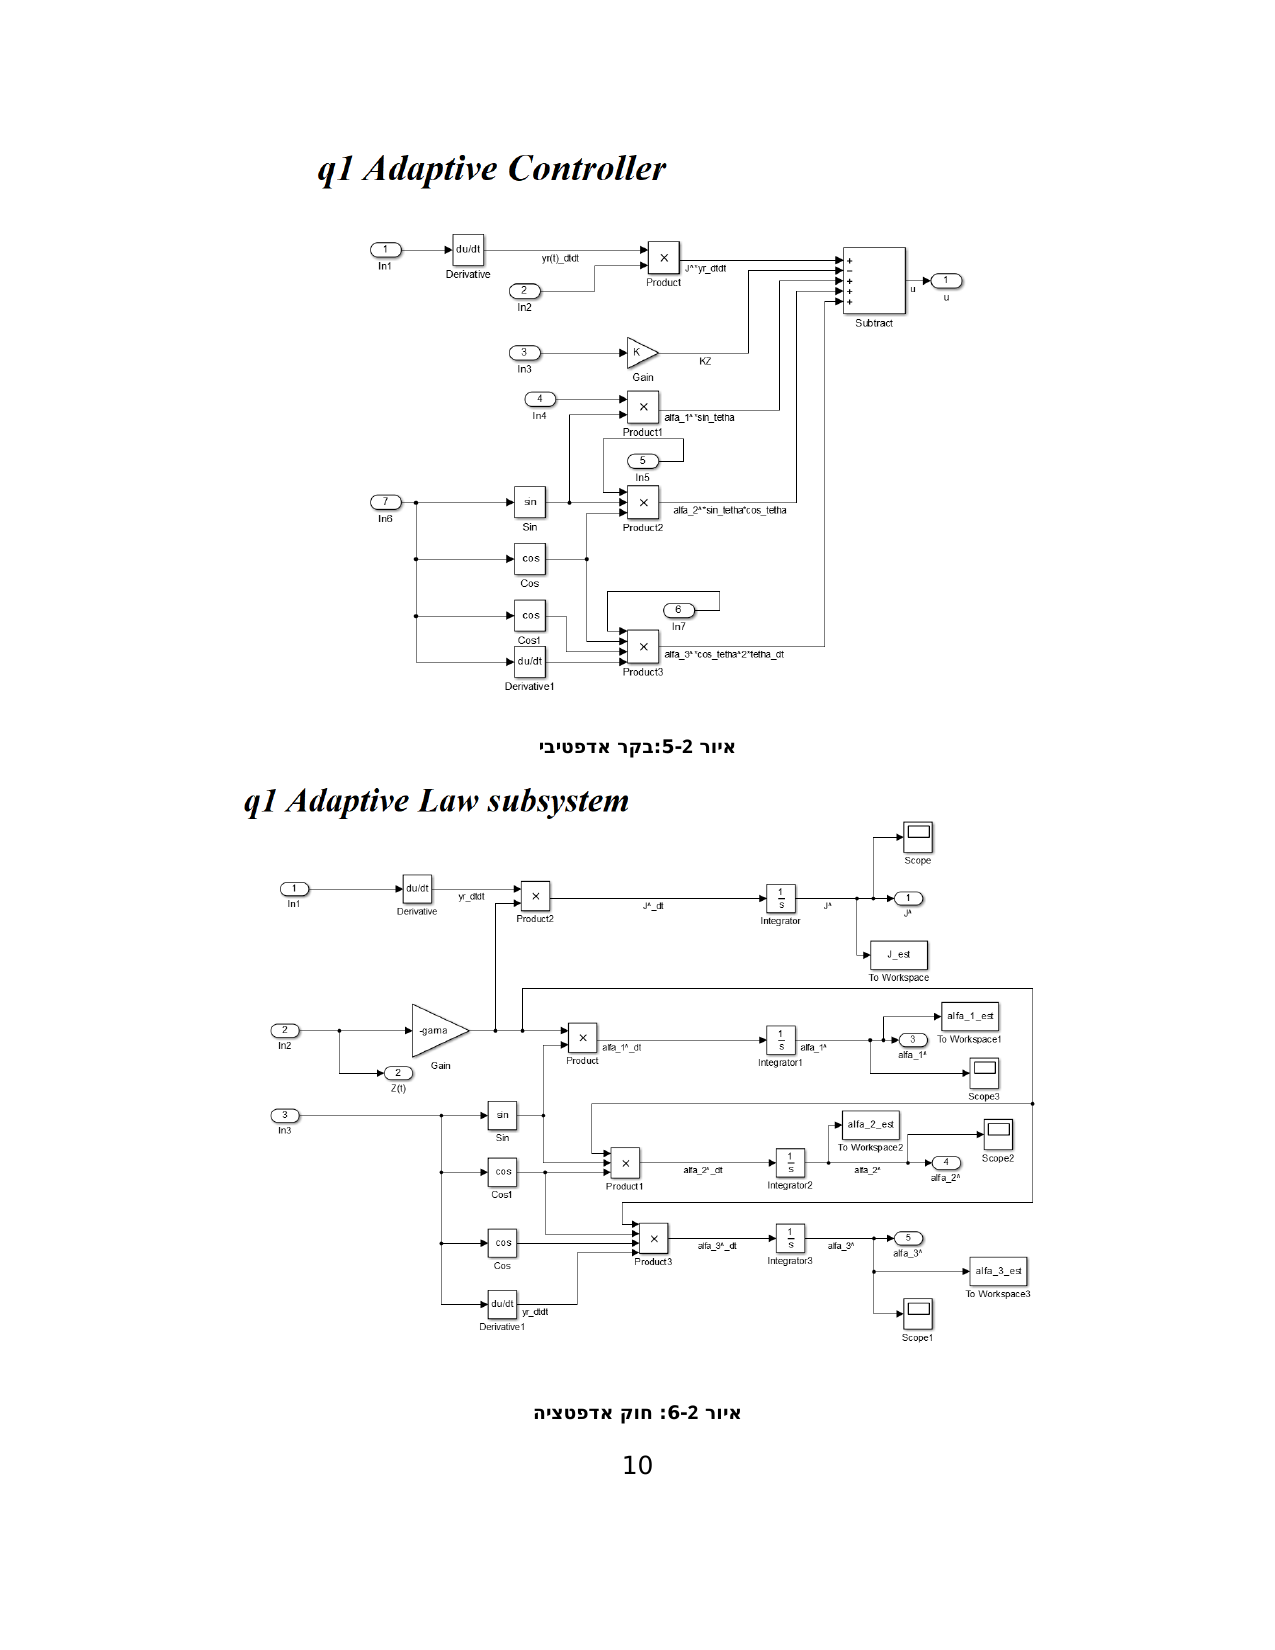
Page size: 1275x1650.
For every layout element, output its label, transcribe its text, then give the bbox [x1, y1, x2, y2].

picture [296, 147, 979, 704]
picture [219, 779, 1055, 1370]
